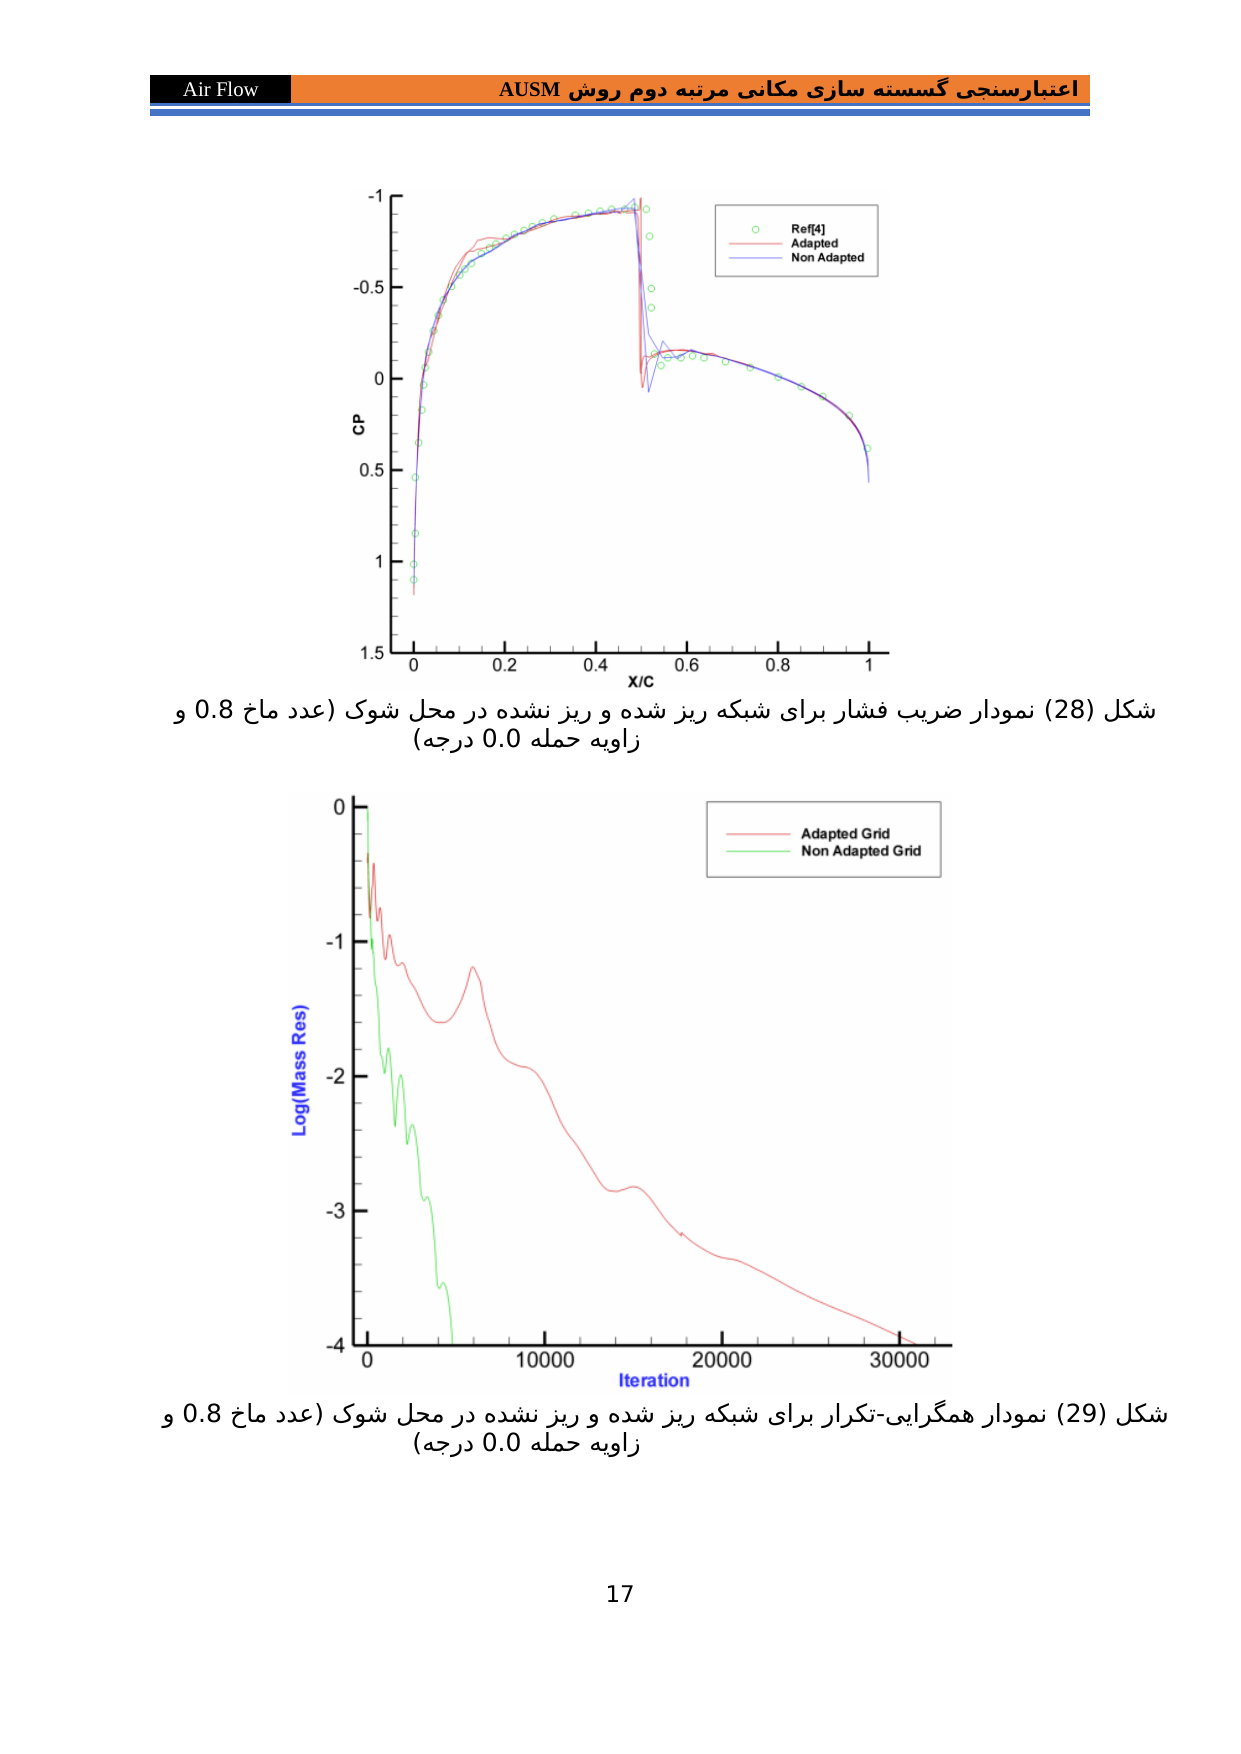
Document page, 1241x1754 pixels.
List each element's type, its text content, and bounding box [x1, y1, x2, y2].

text نمودار همگرایی-تکرار برای شبکه ریز شده و ریز نشده در محل شوک (عدد ماخ 0.8 و زاویه حمله 0.0 درجه) [150, 1399, 1060, 1457]
picture [350, 189, 890, 691]
picture [287, 791, 953, 1395]
text نمودار ضریب فشار برای شبکه ریز شده و ریز نشده در محل شوک (عدد ماخ 0.8 و زاویه حمله 0.0 درجه) [150, 695, 1060, 753]
